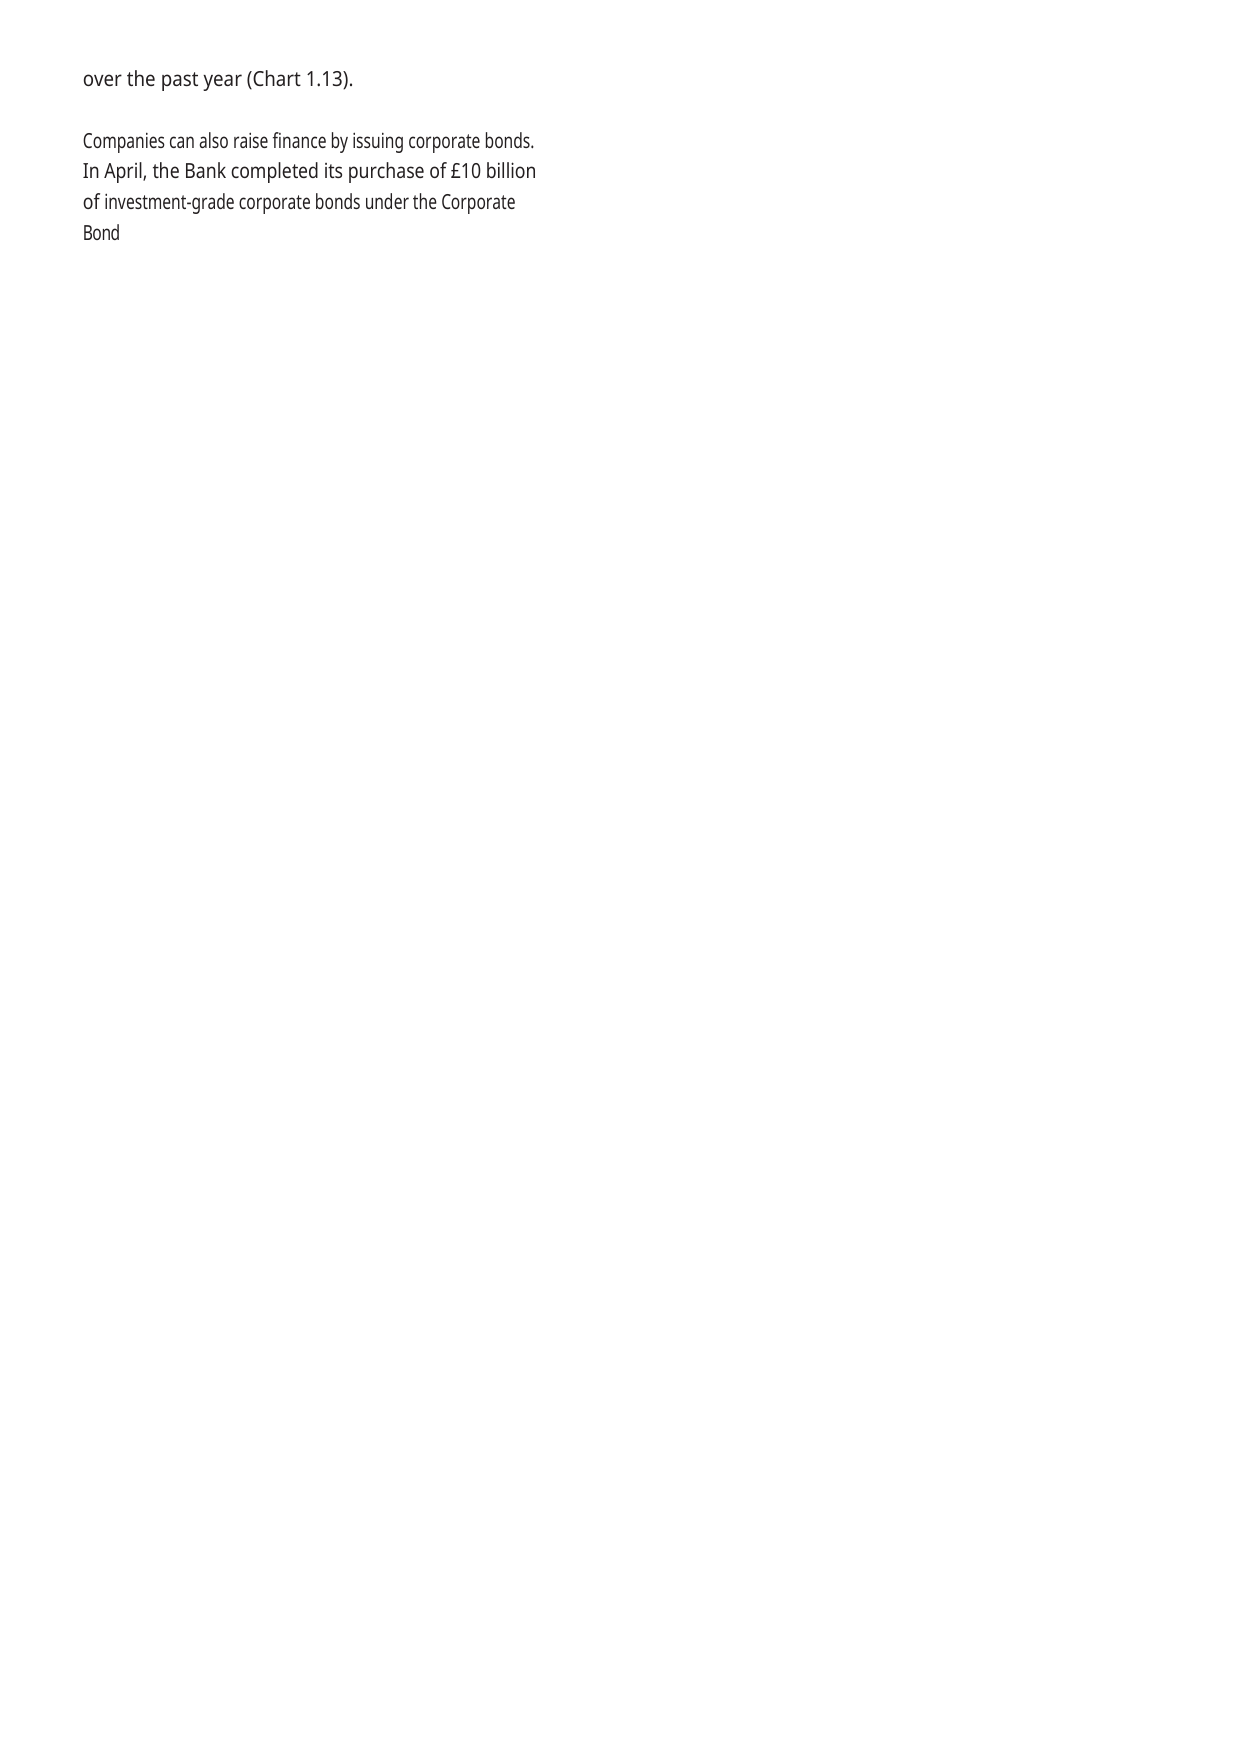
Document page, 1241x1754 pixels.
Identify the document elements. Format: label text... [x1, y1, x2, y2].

text United Kingdom — have risen by less than global equity prices over the past year (Chart 1.13). [83, 64, 551, 93]
text Companies can also raise finance by issuing corporate bonds. In April, the Bank completed its purchase of £10 billion of investment-grade corporate bonds under the Corporate Bond [83, 126, 547, 246]
